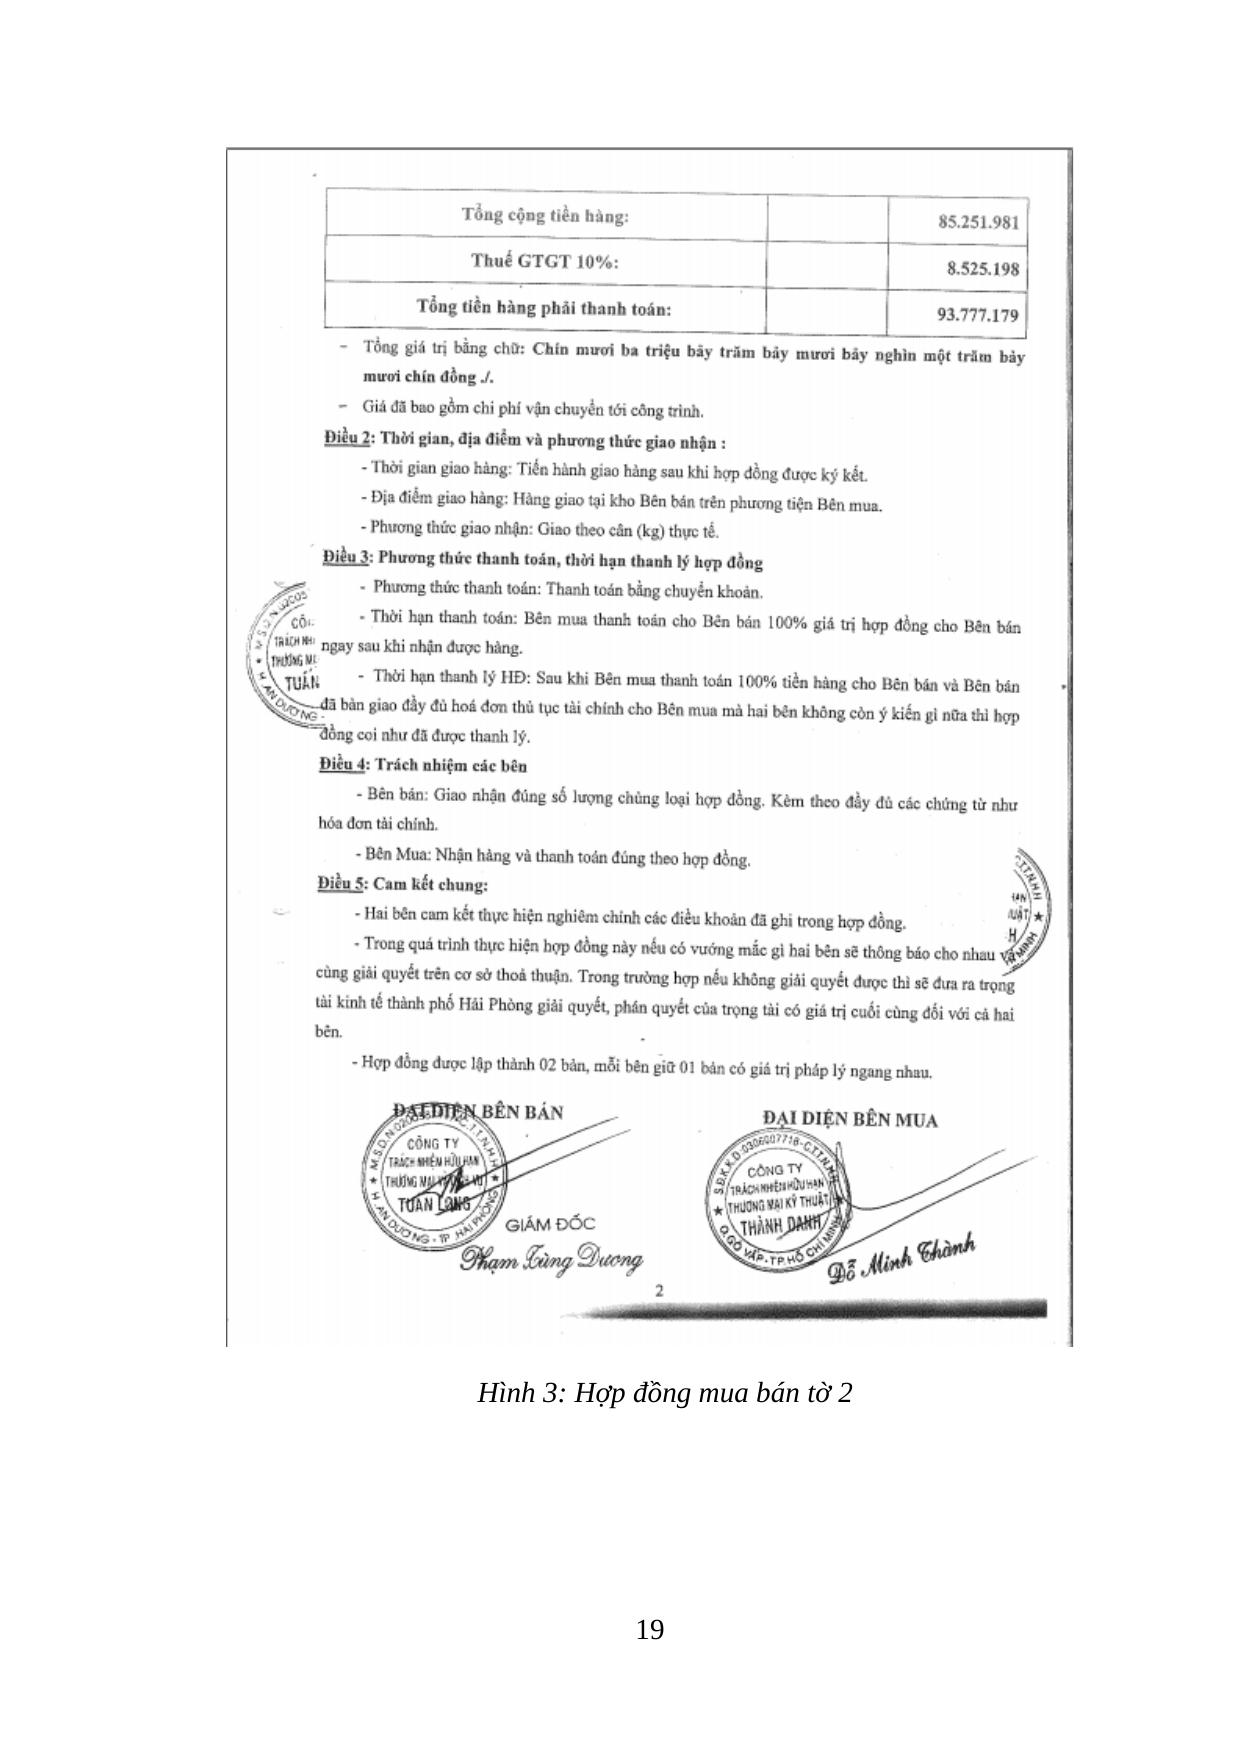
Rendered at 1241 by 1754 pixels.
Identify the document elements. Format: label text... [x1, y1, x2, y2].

text Hình 3: Hợp đồng mua bán tờ 2 [402, 1376, 1122, 1409]
picture [226, 147, 1074, 1347]
